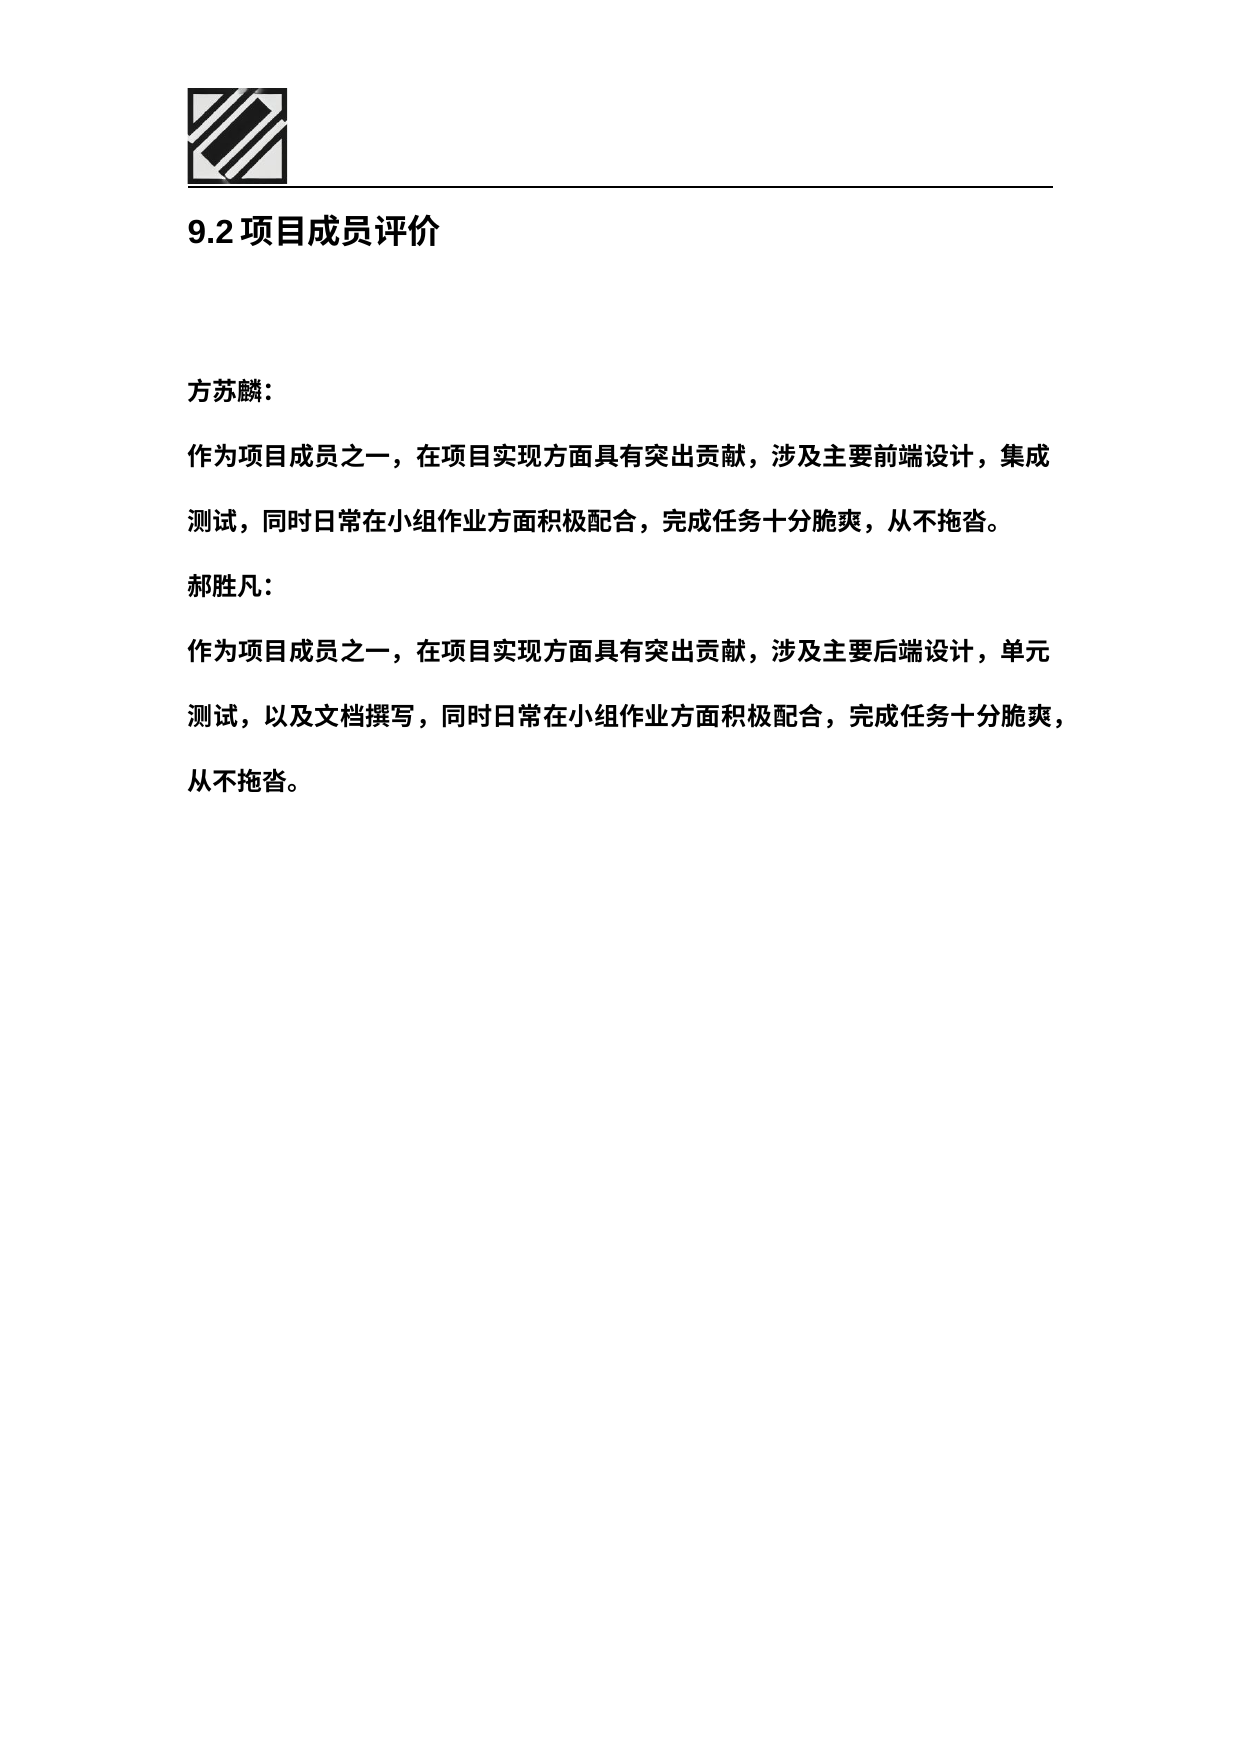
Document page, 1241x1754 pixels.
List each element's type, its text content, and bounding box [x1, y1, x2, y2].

text 作为项目成员之一，在项目实现方面具有突出贡献，涉及主要前端设计，集成测试，同时日常在小组作业方面积极配合，完成任务十分脆爽，从不拖沓。 [187, 422, 1053, 552]
text 郝胜凡： [187, 552, 1053, 617]
text 方苏麟： [187, 357, 1053, 422]
subtitle 9.2项目成员评价 [187, 197, 1053, 262]
picture [187, 88, 288, 184]
text 作为项目成员之一，在项目实现方面具有突出贡献，涉及主要后端设计，单元测试，以及文档撰写，同时日常在小组作业方面积极配合，完成任务十分脆爽，从不拖沓。 [187, 617, 1053, 812]
